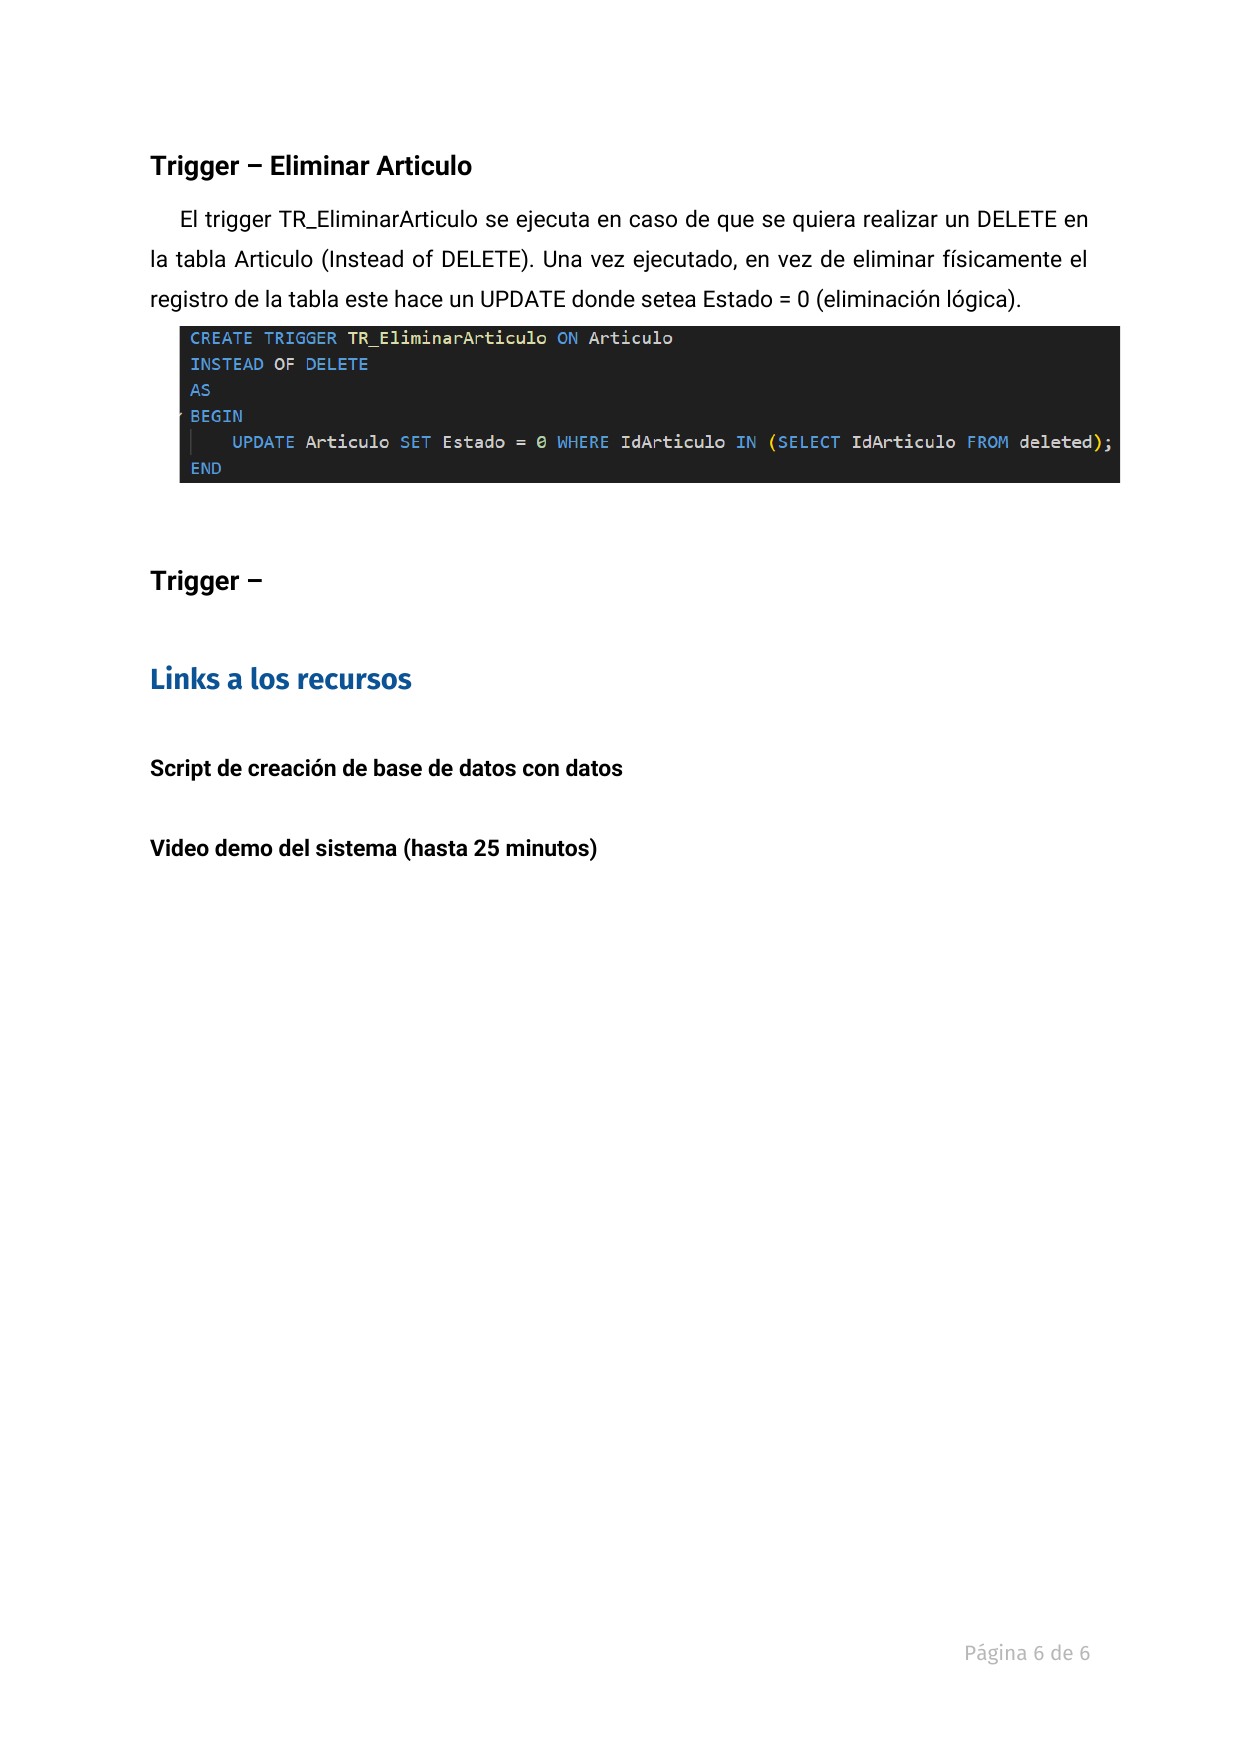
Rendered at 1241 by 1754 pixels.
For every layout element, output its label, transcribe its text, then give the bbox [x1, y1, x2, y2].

text El trigger TR_EliminarArticulo se ejecuta en caso de que se quiera realizar un DELETE en la tabla Articulo (Instead of DELETE). Una vez ejecutado, en vez de eliminar físicamente el registro de la tabla este hace un UPDATE donde setea Estado = 0 (eliminación lógica). [150, 206, 1090, 313]
subtitle Trigger – Eliminar Articulo [150, 150, 1090, 182]
subtitle Links a los recursos [150, 662, 1090, 697]
text Video demo del sistema (hasta 25 minutos) [150, 835, 1090, 862]
text Script de creación de base de datos con datos [150, 755, 1090, 782]
subtitle Trigger – [150, 566, 1090, 597]
picture [179, 326, 1121, 483]
